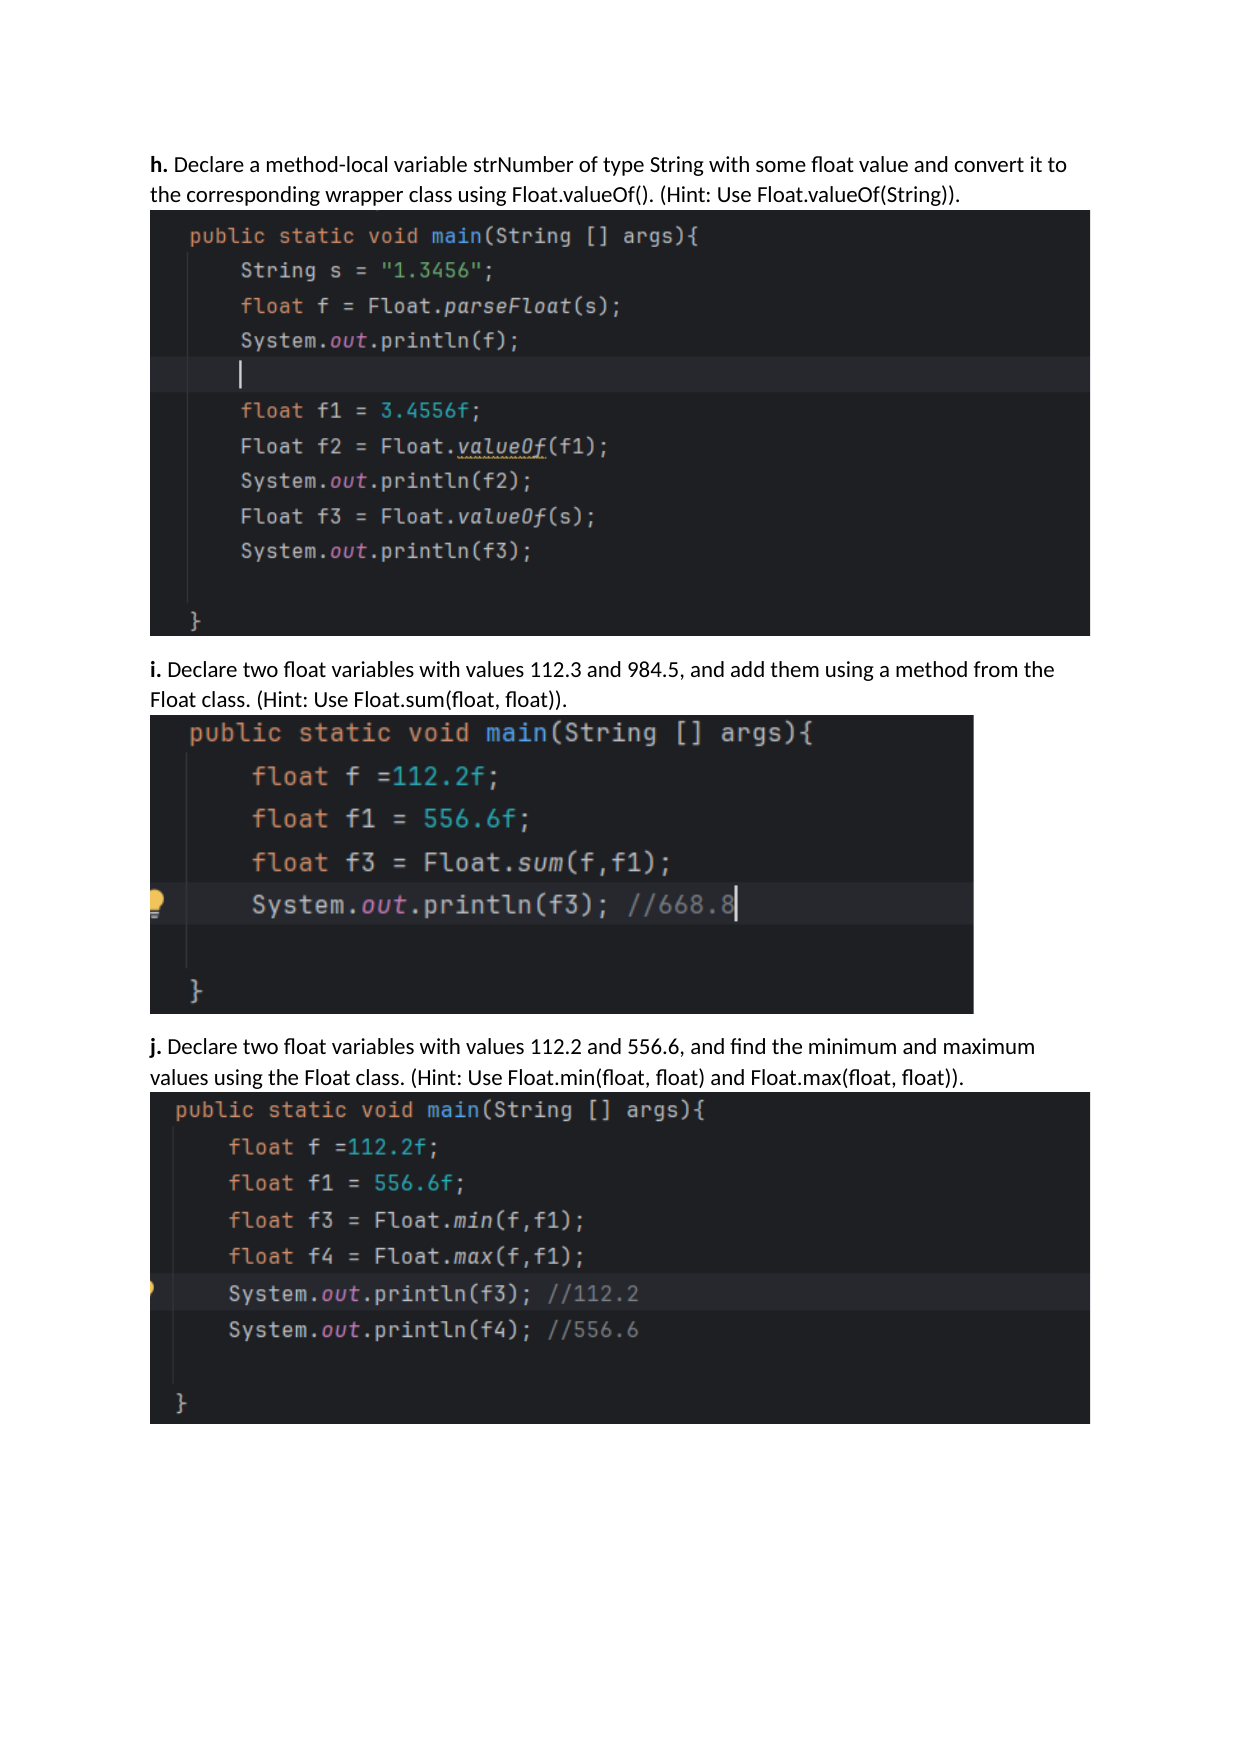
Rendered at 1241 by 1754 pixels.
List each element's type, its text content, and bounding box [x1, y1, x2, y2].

text h. Declare a method-local variable strNumber of type String with some float value and convert it to the corresponding wrapper class using Float.valueOf(). (Hint: Use Float.valueOf(String)). [150, 150, 1090, 210]
picture [150, 715, 974, 1014]
text j. Declare two float variables with values 112.2 and 556.6, and find the minimum and maximum values using the Float class. (Hint: Use Float.min(float, float) and Float.max(float, float)). [150, 1032, 1090, 1092]
picture [150, 210, 1091, 636]
picture [150, 1092, 1091, 1424]
